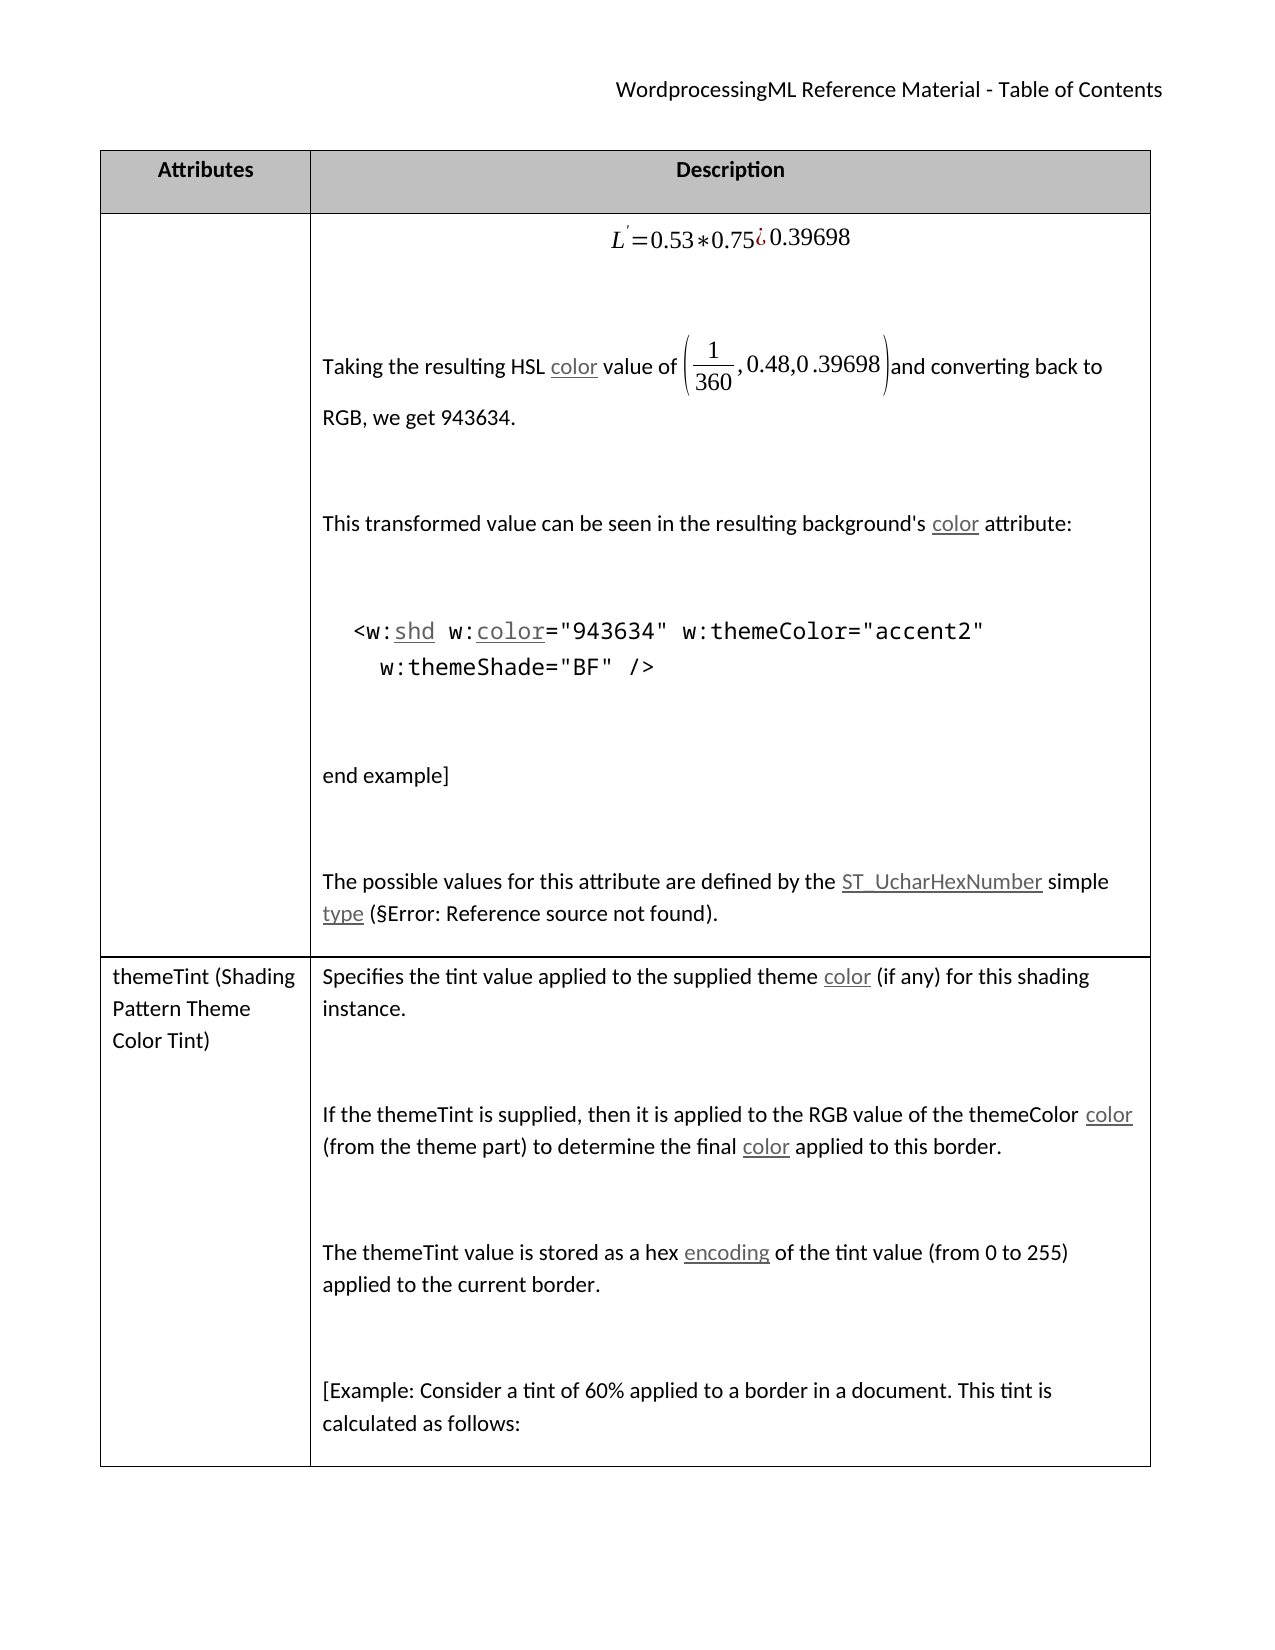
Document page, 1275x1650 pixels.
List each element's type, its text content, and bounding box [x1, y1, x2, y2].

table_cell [101, 958, 310, 1466]
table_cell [311, 214, 1150, 956]
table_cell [311, 958, 1150, 1466]
table_header Description [311, 151, 1150, 213]
table_header Attributes [101, 151, 310, 213]
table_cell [101, 214, 310, 956]
